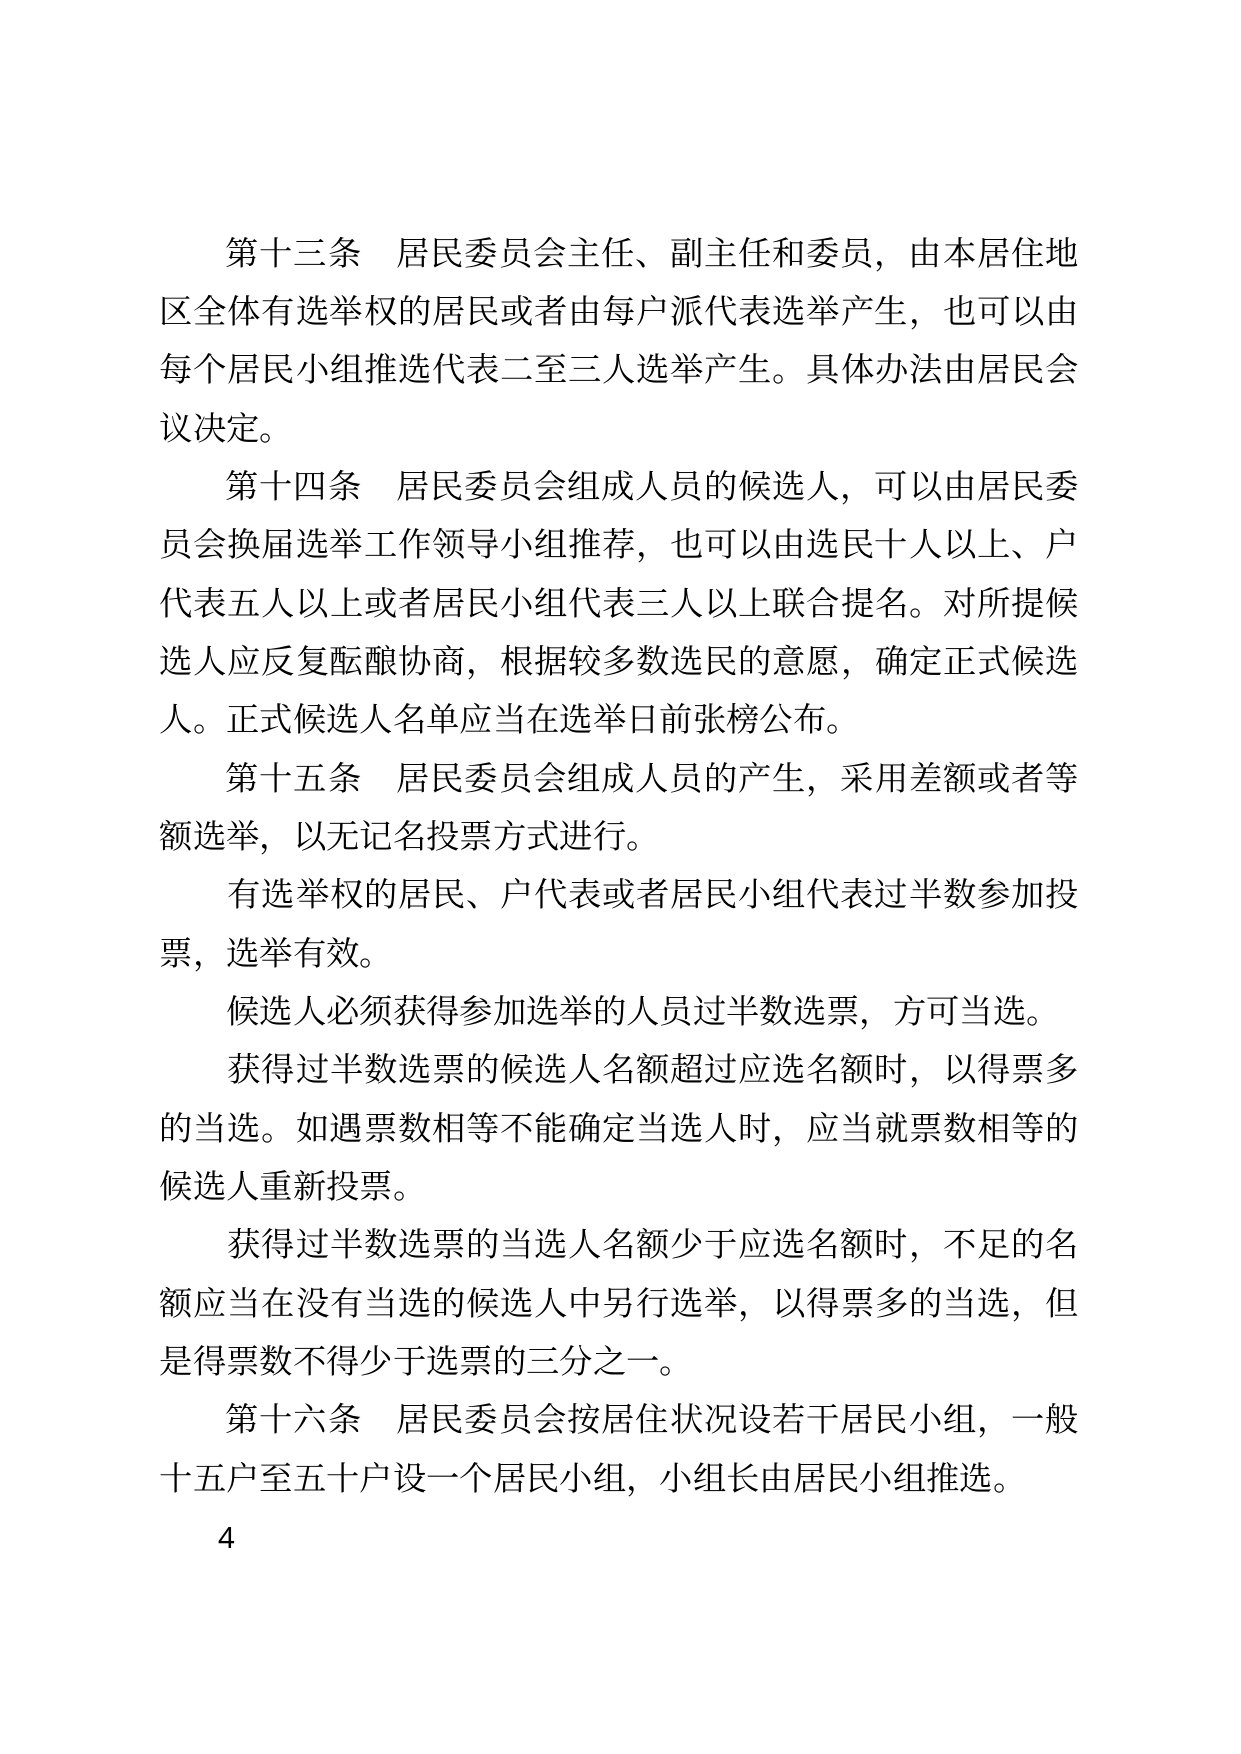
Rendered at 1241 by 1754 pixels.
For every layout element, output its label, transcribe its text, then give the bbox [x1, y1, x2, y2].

text 第十六条 居民委员会按居住状况设若干居民小组，一般十五户至五十户设一个居民小组，小组长由居民小组推选。 [159, 1385, 1081, 1502]
text 有选举权的居民、户代表或者居民小组代表过半数参加投票，选举有效。 [159, 860, 1081, 977]
text 第十四条 居民委员会组成人员的候选人，可以由居民委员会换届选举工作领导小组推荐，也可以由选民十人以上、户代表五人以上或者居民小组代表三人以上联合提名。对所提候选人应反复酝酿协商，根据较多数选民的意愿，确定正式候选人。正式候选人名单应当在选举日前张榜公布。 [159, 452, 1081, 743]
text 获得过半数选票的当选人名额少于应选名额时，不足的名额应当在没有当选的候选人中另行选举，以得票多的当选，但是得票数不得少于选票的三分之一。 [159, 1210, 1081, 1385]
text 候选人必须获得参加选举的人员过半数选票，方可当选。 [159, 977, 1081, 1035]
text 第十五条 居民委员会组成人员的产生，采用差额或者等额选举，以无记名投票方式进行。 [159, 743, 1081, 860]
text 第十三条 居民委员会主任、副主任和委员，由本居住地区全体有选举权的居民或者由每户派代表选举产生，也可以由每个居民小组推选代表二至三人选举产生。具体办法由居民会议决定。 [159, 218, 1081, 452]
text 获得过半数选票的候选人名额超过应选名额时，以得票多的当选。如遇票数相等不能确定当选人时，应当就票数相等的候选人重新投票。 [159, 1035, 1081, 1210]
